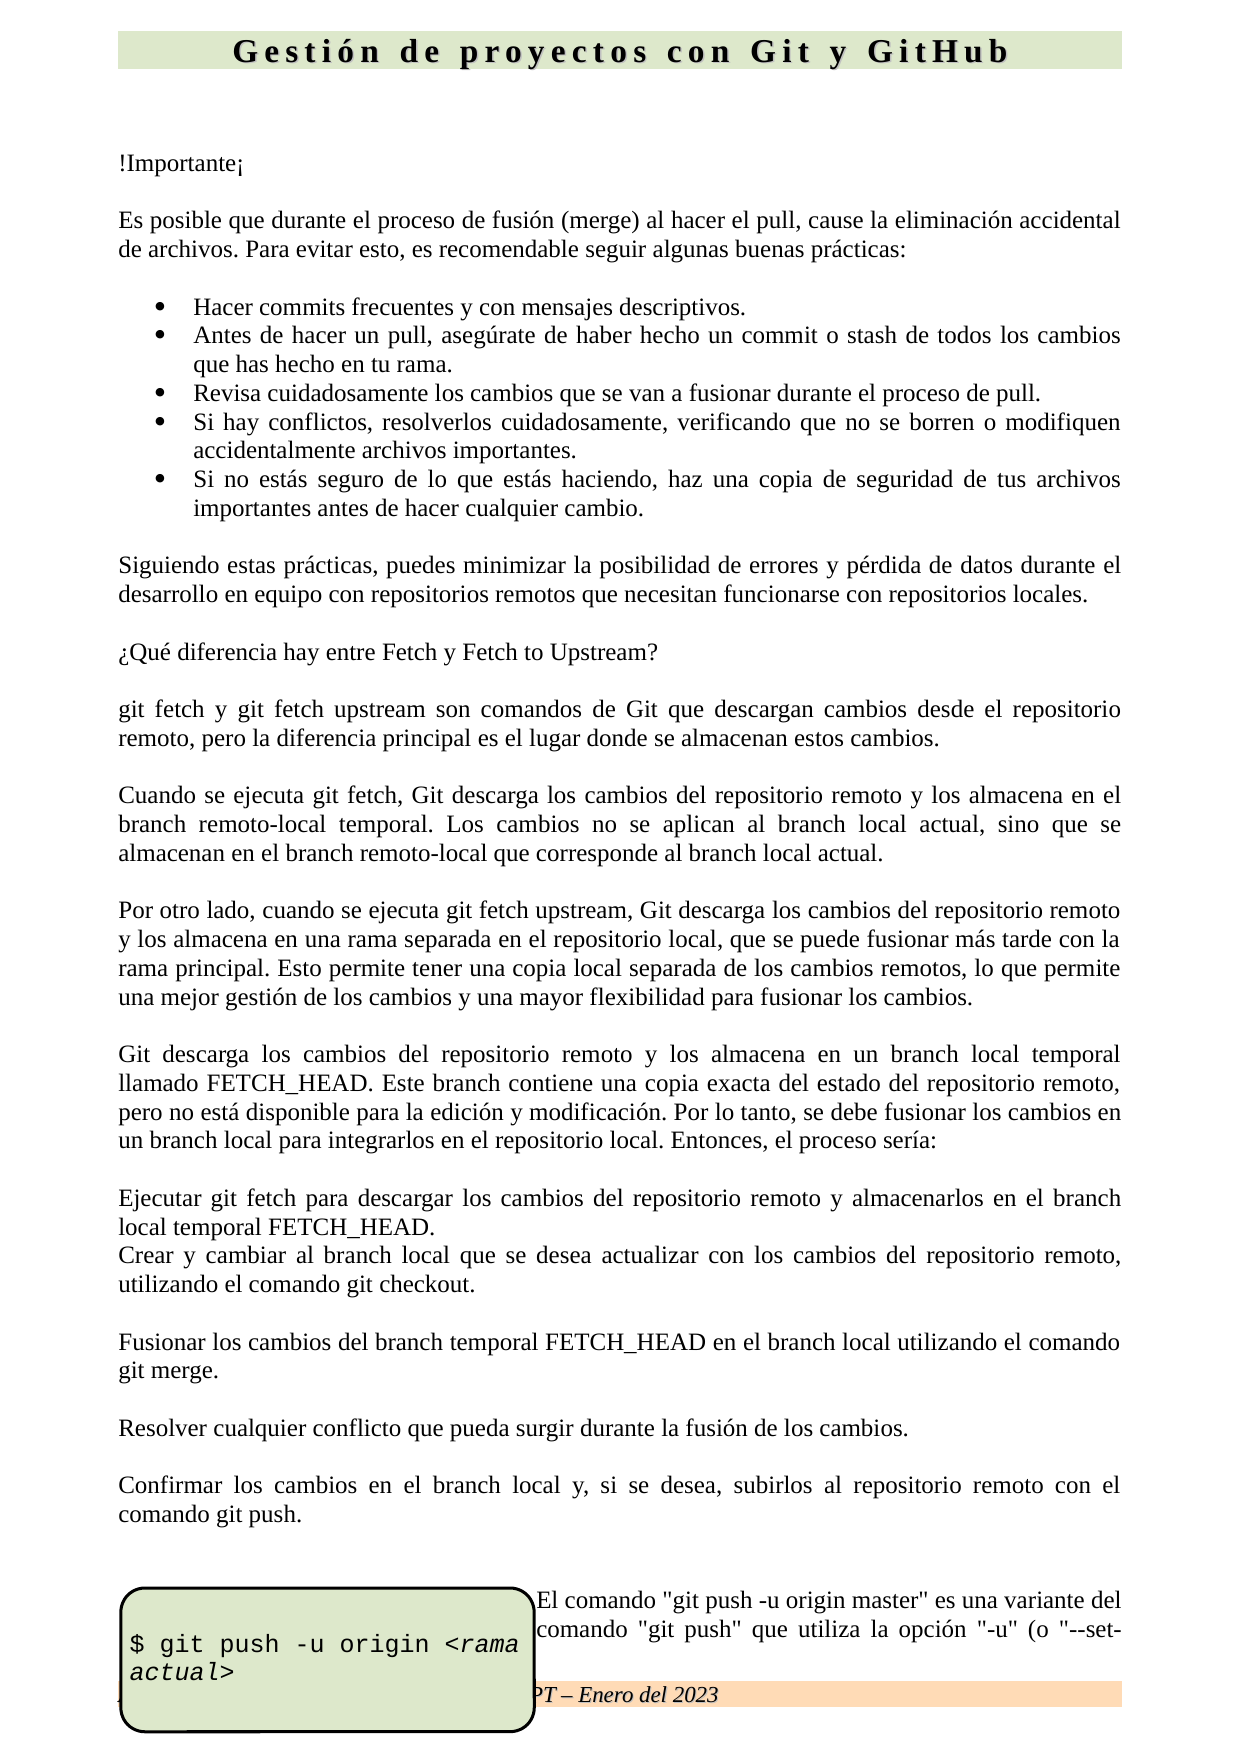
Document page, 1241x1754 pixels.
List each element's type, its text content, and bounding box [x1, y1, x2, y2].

text Fusionar los cambios del branch temporal FETCH_HEAD en el branch local utilizando el comando git merge. [118, 1327, 1122, 1384]
text Ejecutar git fetch para descargar los cambios del repositorio remoto y almacenarlos en el branch local temporal FETCH_HEAD. [118, 1183, 1122, 1241]
list Hacer commits frecuentes y con mensajes descriptivos. [156, 292, 1122, 321]
text Siguiendo estas prácticas, puedes minimizar la posibilidad de errores y pérdida de datos durante el desarrollo en equipo con repositorios remotos que necesitan funcionarse con repositorios locales. [118, 551, 1122, 608]
text Git descarga los cambios del repositorio remoto y los almacena en un branch local temporal llamado FETCH_HEAD. Este branch contiene una copia exacta del estado del repositorio remoto, pero no está disponible para la edición y modificación. Por lo tanto, se debe fusionar los cambios en un branch local para integrarlos en el repositorio local. Entonces, el proceso sería: [118, 1039, 1122, 1154]
text Crear y cambiar al branch local que se desea actualizar con los cambios del repositorio remoto, utilizando el comando git checkout. [118, 1241, 1122, 1298]
list Antes de hacer un pull, asegúrate de haber hecho un commit o stash de todos los cambios que has hecho en tu rama. [156, 321, 1122, 378]
list Revisa cuidadosamente los cambios que se van a fusionar durante el proceso de pull. [156, 378, 1122, 407]
text Por otro lado, cuando se ejecuta git fetch upstream, Git descarga los cambios del repositorio remoto y los almacena en una rama separada en el repositorio local, que se puede fusionar más tarde con la rama principal. Esto permite tener una copia local separada de los cambios remotos, lo que permite una mejor gestión de los cambios y una mayor flexibilidad para fusionar los cambios. [118, 896, 1122, 1011]
text git fetch y git fetch upstream son comandos de Git que descargan cambios desde el repositorio remoto, pero la diferencia principal es el lugar donde se almacenan estos cambios. [118, 694, 1122, 752]
text ¿Qué diferencia hay entre Fetch y Fetch to Upstream? [118, 637, 1122, 666]
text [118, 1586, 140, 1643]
text Es posible que durante el proceso de fusión (merge) al hacer el pull, cause la eliminación accidental de archivos. Para evitar esto, es recomendable seguir algunas buenas prácticas: [118, 206, 1122, 263]
list Si no estás seguro de lo que estás haciendo, haz una copia de seguridad de tus archivos importantes antes de hacer cualquier cambio. [156, 464, 1122, 522]
text Cuando se ejecuta git fetch, Git descarga los cambios del repositorio remoto y los almacena en el branch remoto-local temporal. Los cambios no se aplican al branch local actual, sino que se almacenan en el branch remoto-local que corresponde al branch local actual. [118, 781, 1122, 867]
text Resolver cualquier conflicto que pueda surgir durante la fusión de los cambios. [118, 1413, 1122, 1442]
text !Importante¡ [118, 148, 1122, 177]
list Si hay conflictos, resolverlos cuidadosamente, verificando que no se borren o modifiquen accidentalmente archivos importantes. [156, 407, 1122, 464]
text Confirmar los cambios en el branch local y, si se desea, subirlos al repositorio remoto con el comando git push. [118, 1471, 1122, 1528]
